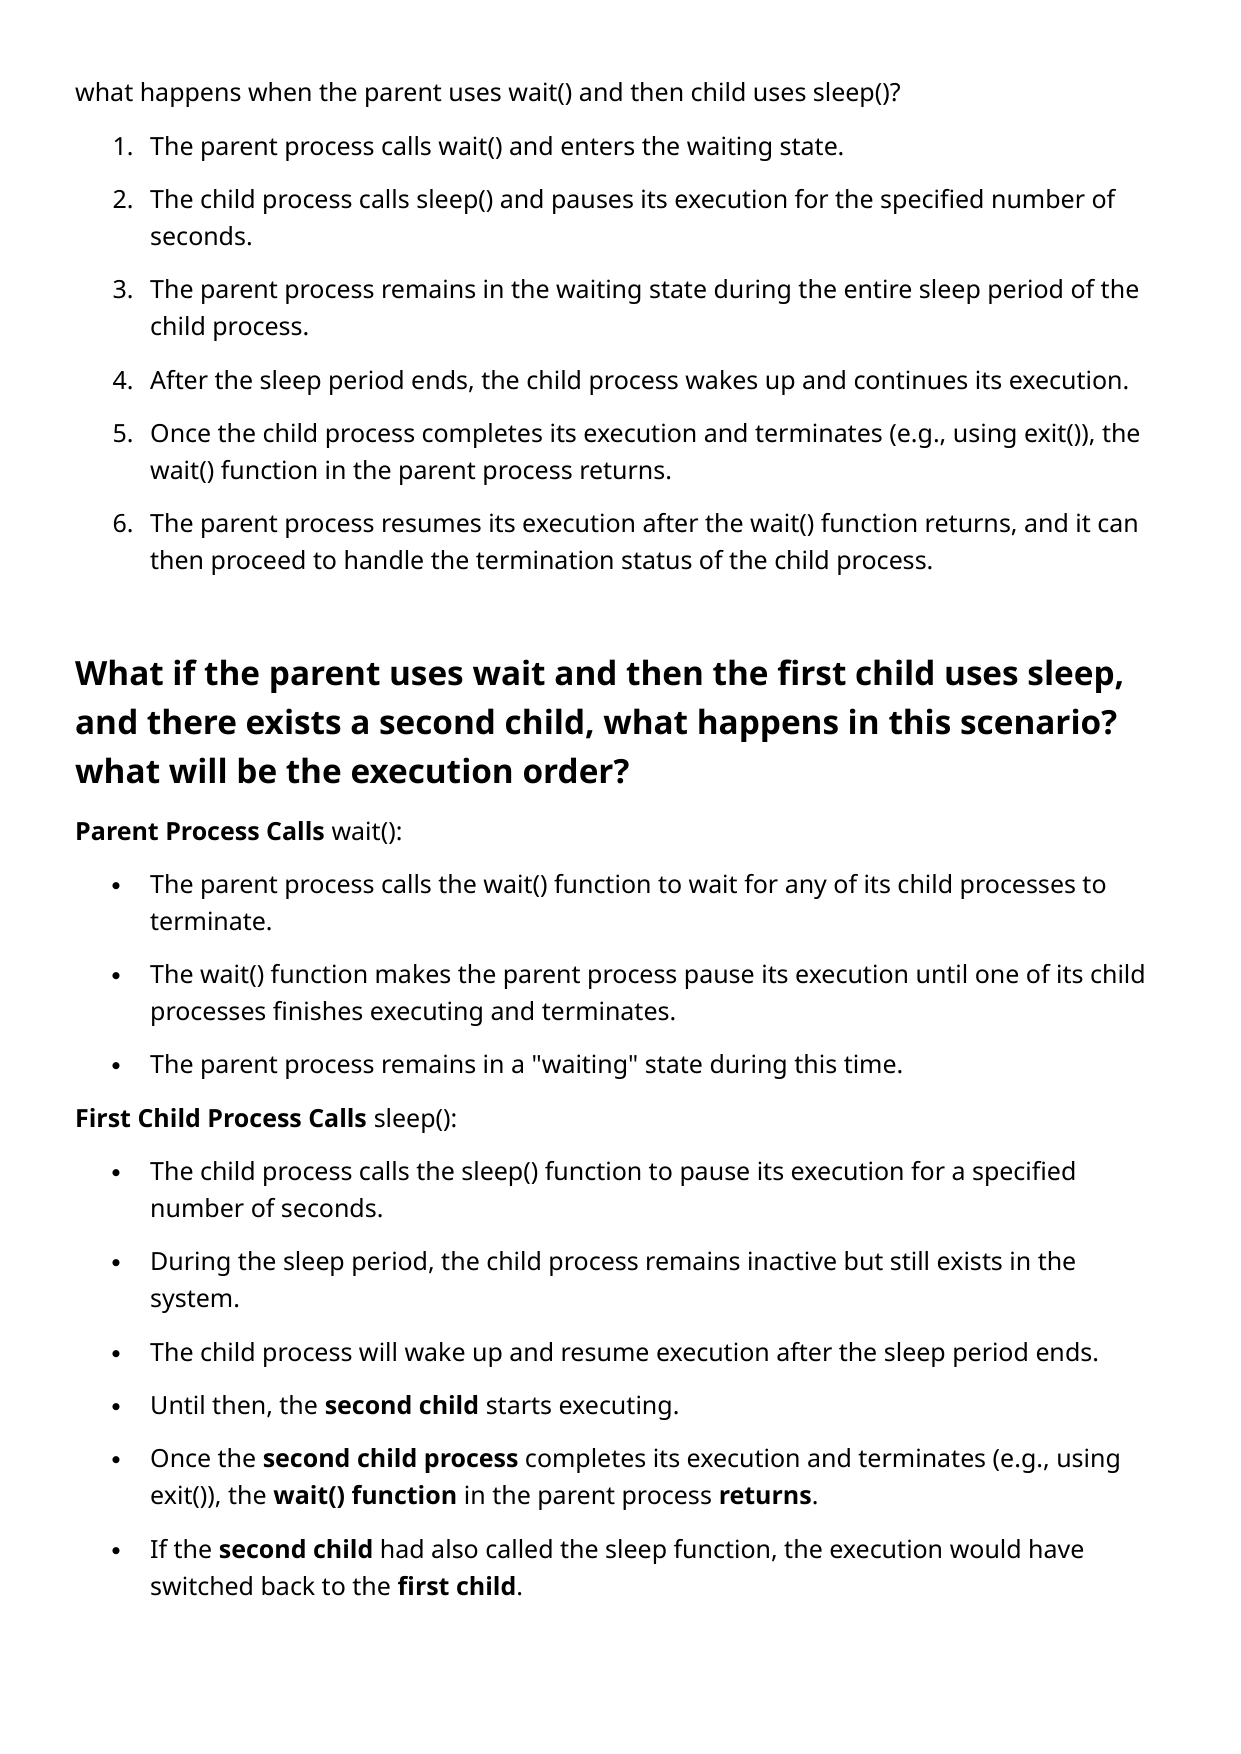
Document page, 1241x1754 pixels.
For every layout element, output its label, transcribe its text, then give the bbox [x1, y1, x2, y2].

text Parent Process Calls wait(): [75, 813, 1165, 847]
list After the sleep period ends, the child process wakes up and continues its execution. [112, 362, 1165, 396]
list The child process calls sleep() and pauses its execution for the specified number of seconds. [112, 182, 1165, 253]
text what happens when the parent uses wait() and then child uses sleep()? [75, 75, 1165, 109]
list The child process will wake up and resume execution after the sleep period ends. [112, 1334, 1165, 1368]
list The parent process resumes its execution after the wait() function returns, and it can then proceed to handle the termination status of the child process. [112, 506, 1165, 577]
list Once the child process completes its execution and terminates (e.g., using exit()), the wait() function in the parent process returns. [112, 416, 1165, 487]
list The parent process calls the wait() function to wait for any of its child processes to terminate. [112, 867, 1165, 937]
list The parent process remains in a "waiting" state during this time. [112, 1047, 1165, 1081]
text What if the parent uses wait and then the first child uses sleep, and there exists a second child, what happens in this scenario? what will be the execution order? [75, 649, 1165, 793]
list The wait() function makes the parent process pause its execution until one of its child processes finishes executing and terminates. [112, 957, 1165, 1028]
list The child process calls the sleep() function to pause its execution for a specified number of seconds. [112, 1154, 1165, 1225]
list During the sleep period, the child process remains inactive but still exists in the system. [112, 1244, 1165, 1315]
list If the second child had also called the sleep function, the execution would have switched back to the first child. [112, 1531, 1165, 1602]
list The parent process remains in the waiting state during the entire sleep period of the child process. [112, 272, 1165, 343]
list Once the second child process completes its execution and terminates (e.g., using exit()), the wait() function in the parent process returns. [112, 1441, 1165, 1512]
text First Child Process Calls sleep(): [75, 1100, 1165, 1134]
list The parent process calls wait() and enters the waiting state. [112, 128, 1165, 162]
list Until then, the second child starts executing. [112, 1388, 1165, 1422]
